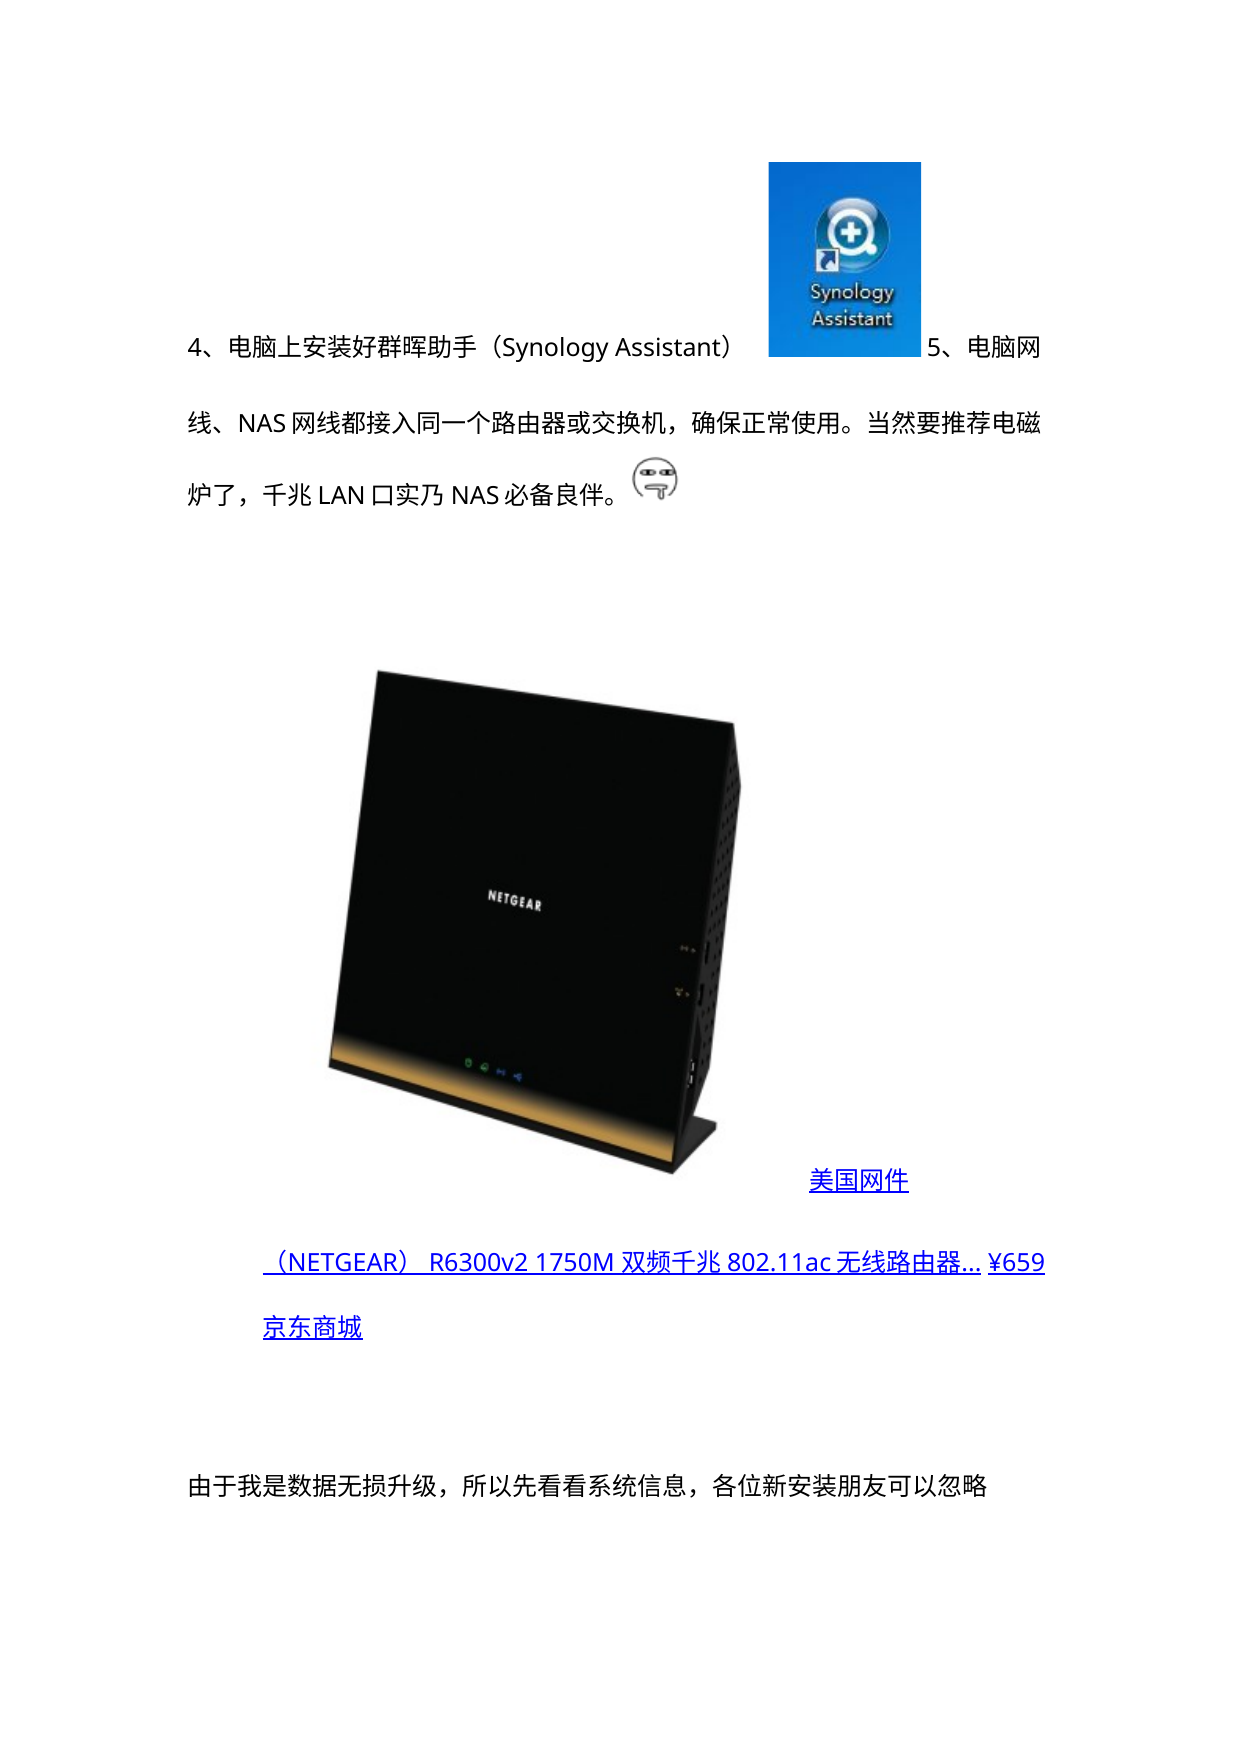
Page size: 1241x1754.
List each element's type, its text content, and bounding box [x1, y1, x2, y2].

picture [262, 642, 809, 1190]
text 由于我是数据无损升级，所以先看看系统信息，各位新安装朋友可以忽略 [187, 1452, 1053, 1517]
text 4、电脑上安装好群晖助手（Synology Assistant） 5、电脑网线、NAS网线都接入同一个路由器或交换机，确保正常使用。当然要推荐电磁炉了，千兆LAN口实乃NAS必备良伴。 [187, 162, 1053, 519]
picture [768, 162, 922, 357]
picture [629, 454, 682, 504]
